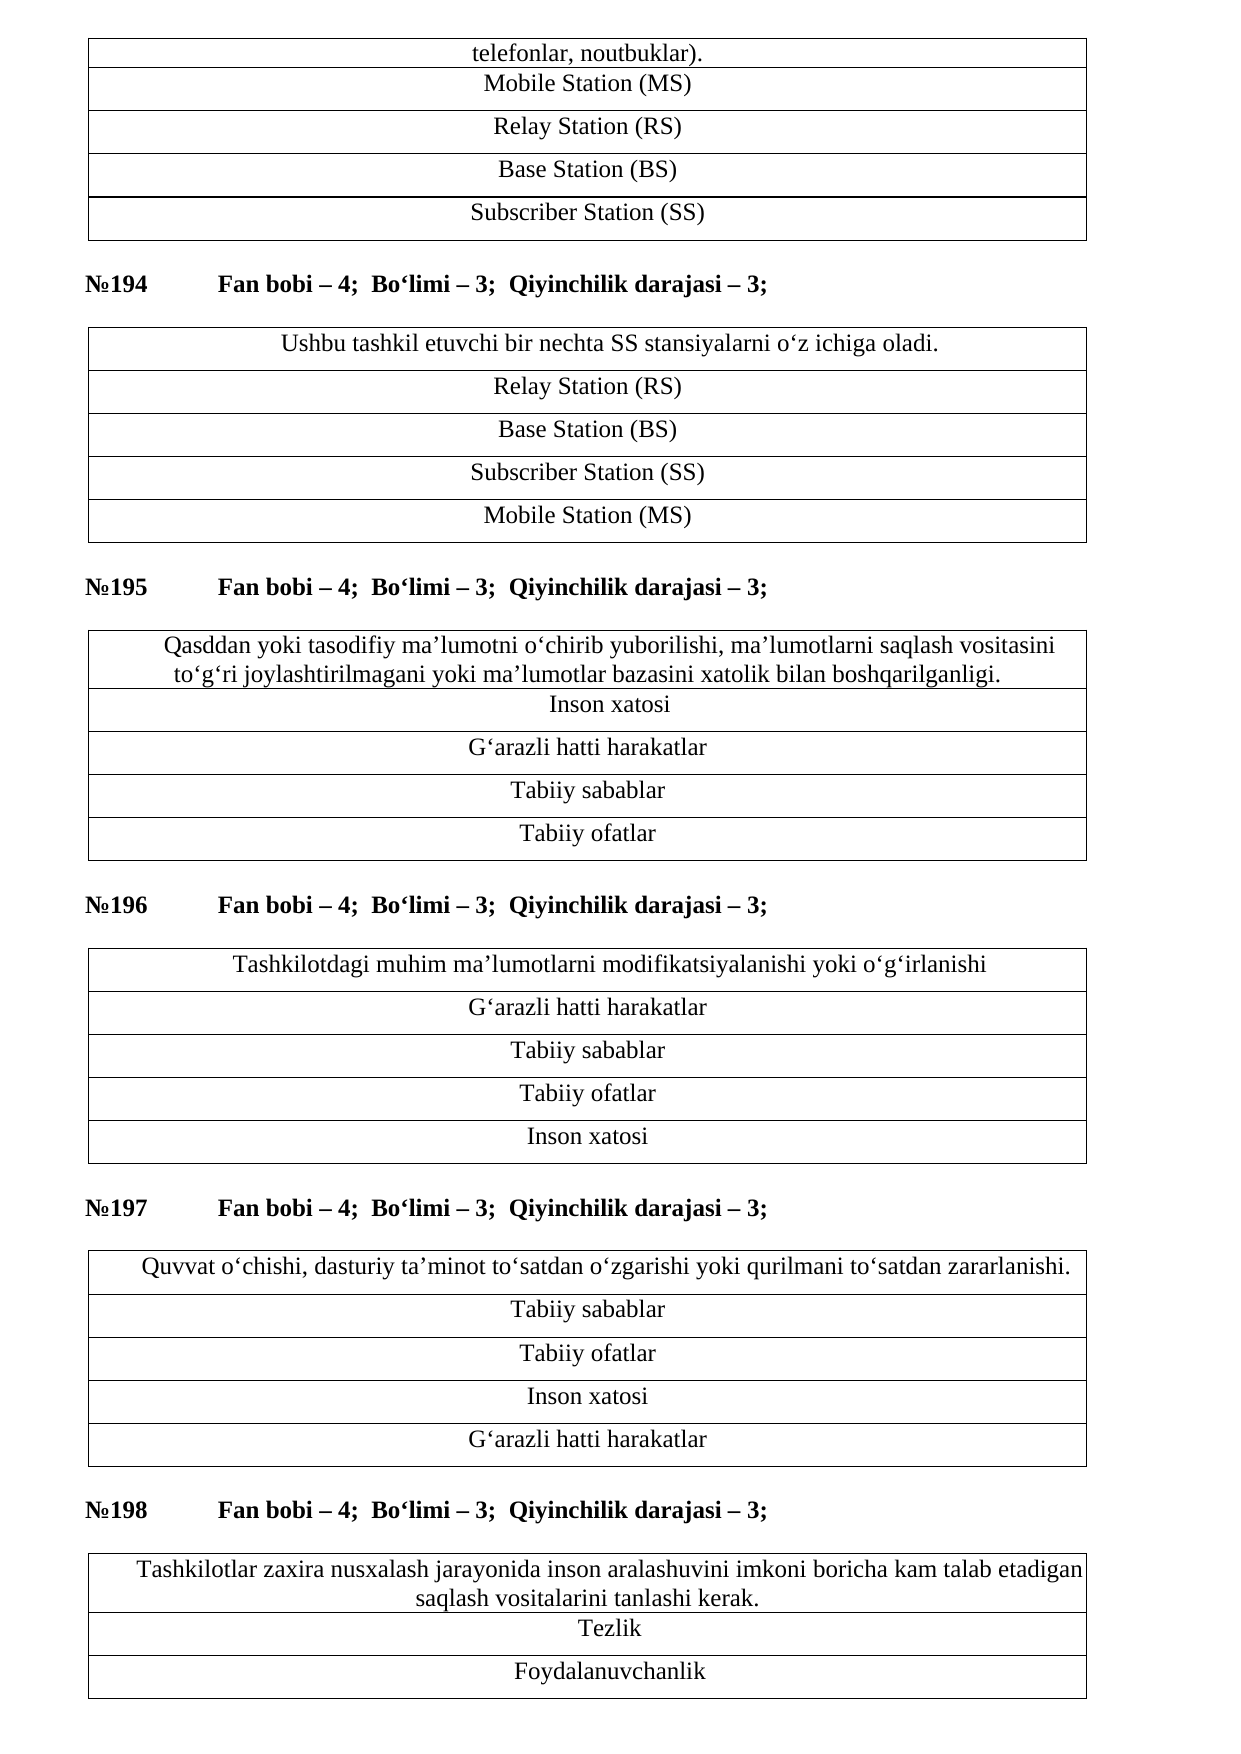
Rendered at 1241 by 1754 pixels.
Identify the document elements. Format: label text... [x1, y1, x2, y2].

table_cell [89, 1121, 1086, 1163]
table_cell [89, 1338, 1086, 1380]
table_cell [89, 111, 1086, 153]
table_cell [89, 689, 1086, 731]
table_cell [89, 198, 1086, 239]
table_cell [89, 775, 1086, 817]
text №197 Fan bobi – 4; Bo‘limi – 3; Qiyinchilik darajasi – 3; [85, 1193, 1211, 1222]
text №194 Fan bobi – 4; Bo‘limi – 3; Qiyinchilik darajasi – 3; [85, 269, 1211, 298]
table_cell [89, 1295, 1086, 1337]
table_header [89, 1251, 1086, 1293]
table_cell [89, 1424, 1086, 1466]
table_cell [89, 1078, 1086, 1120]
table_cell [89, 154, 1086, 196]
text №195 Fan bobi – 4; Bo‘limi – 3; Qiyinchilik darajasi – 3; [85, 572, 1211, 601]
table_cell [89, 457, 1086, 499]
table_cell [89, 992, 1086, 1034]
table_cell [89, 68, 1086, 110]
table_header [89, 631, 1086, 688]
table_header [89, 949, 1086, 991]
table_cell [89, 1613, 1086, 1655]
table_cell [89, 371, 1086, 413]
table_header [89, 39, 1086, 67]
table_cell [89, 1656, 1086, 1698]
text №196 Fan bobi – 4; Bo‘limi – 3; Qiyinchilik darajasi – 3; [85, 890, 1211, 919]
text №198 Fan bobi – 4; Bo‘limi – 3; Qiyinchilik darajasi – 3; [85, 1496, 1211, 1524]
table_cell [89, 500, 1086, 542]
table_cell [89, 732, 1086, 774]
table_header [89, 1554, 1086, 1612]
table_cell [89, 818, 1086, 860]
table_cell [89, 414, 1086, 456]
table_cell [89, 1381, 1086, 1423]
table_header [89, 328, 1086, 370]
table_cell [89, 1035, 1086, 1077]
